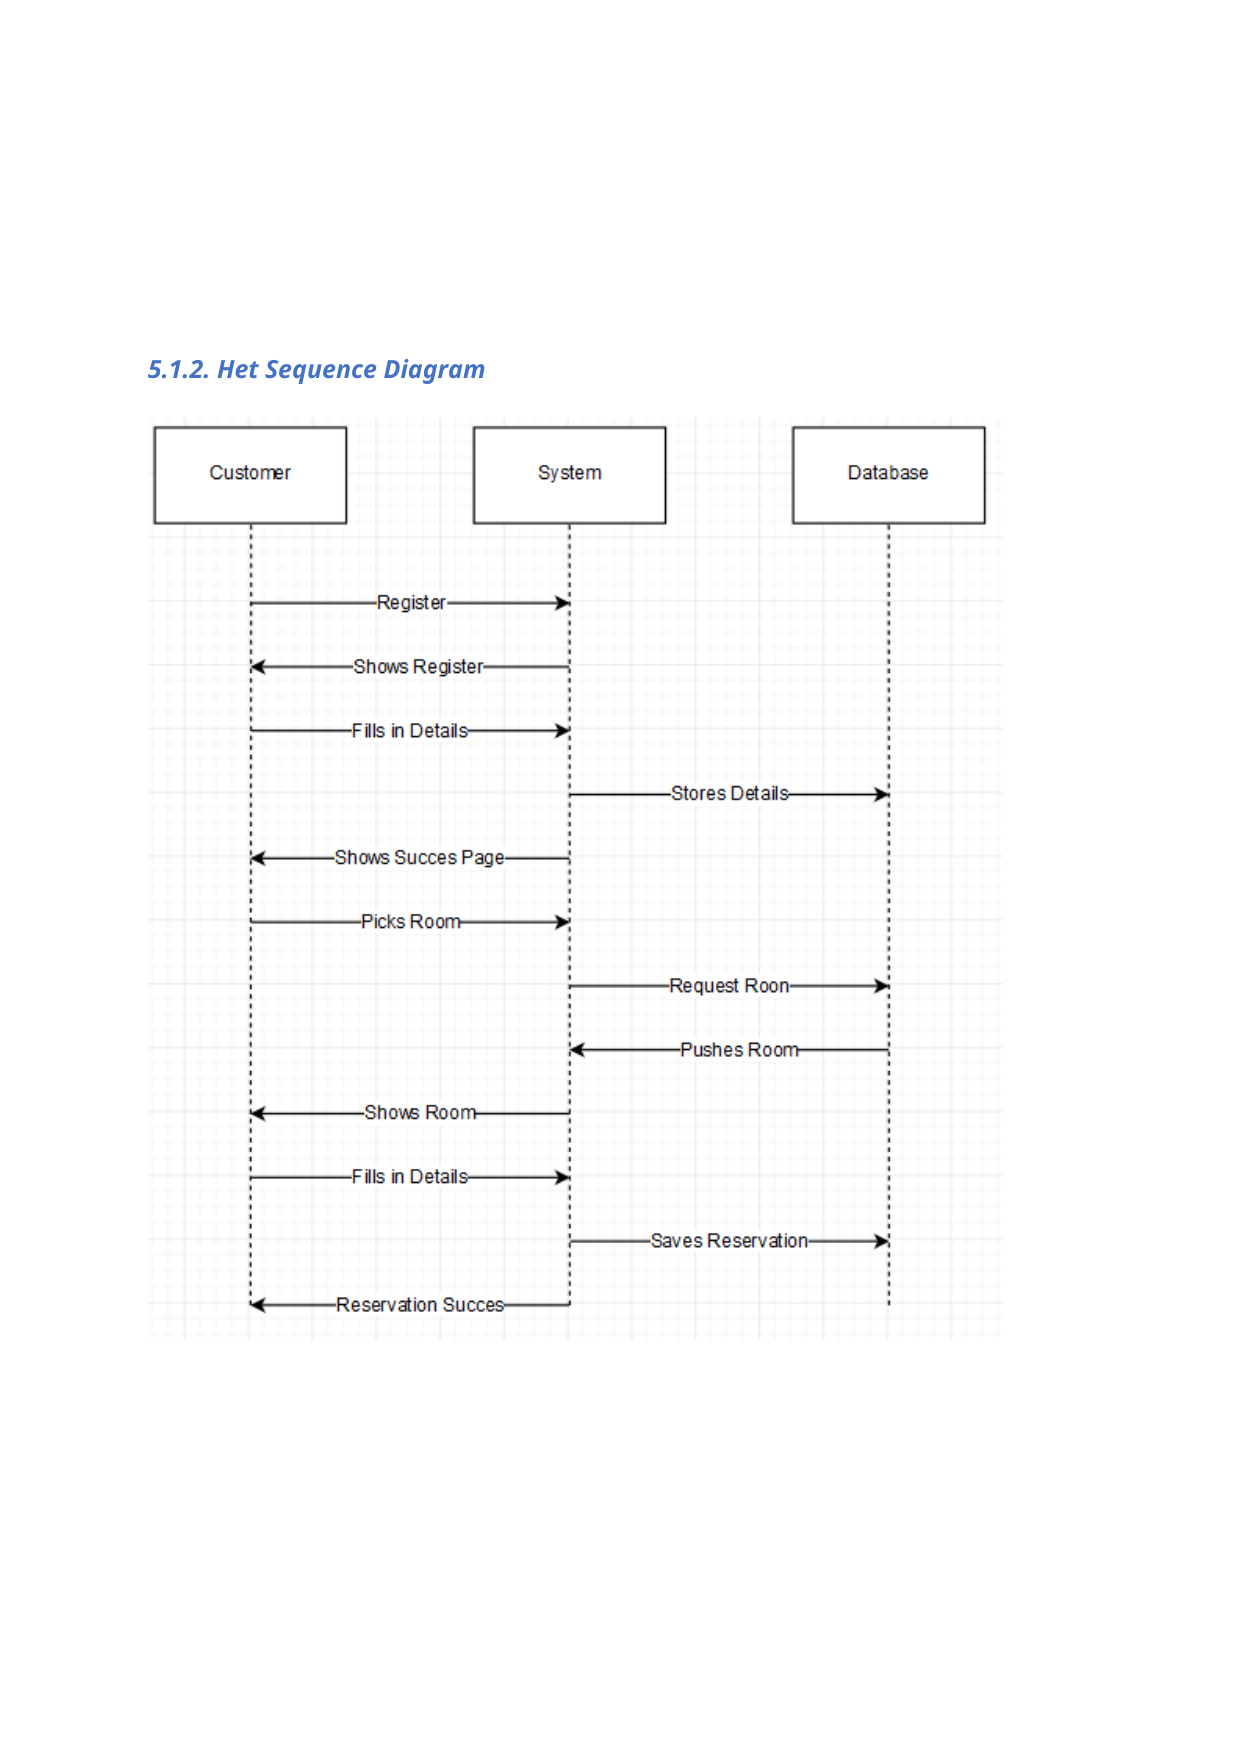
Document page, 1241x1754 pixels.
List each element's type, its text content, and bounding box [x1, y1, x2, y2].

picture [147, 417, 1003, 1340]
subtitle 5.1.2. Het Sequence Diagram [148, 352, 1093, 386]
